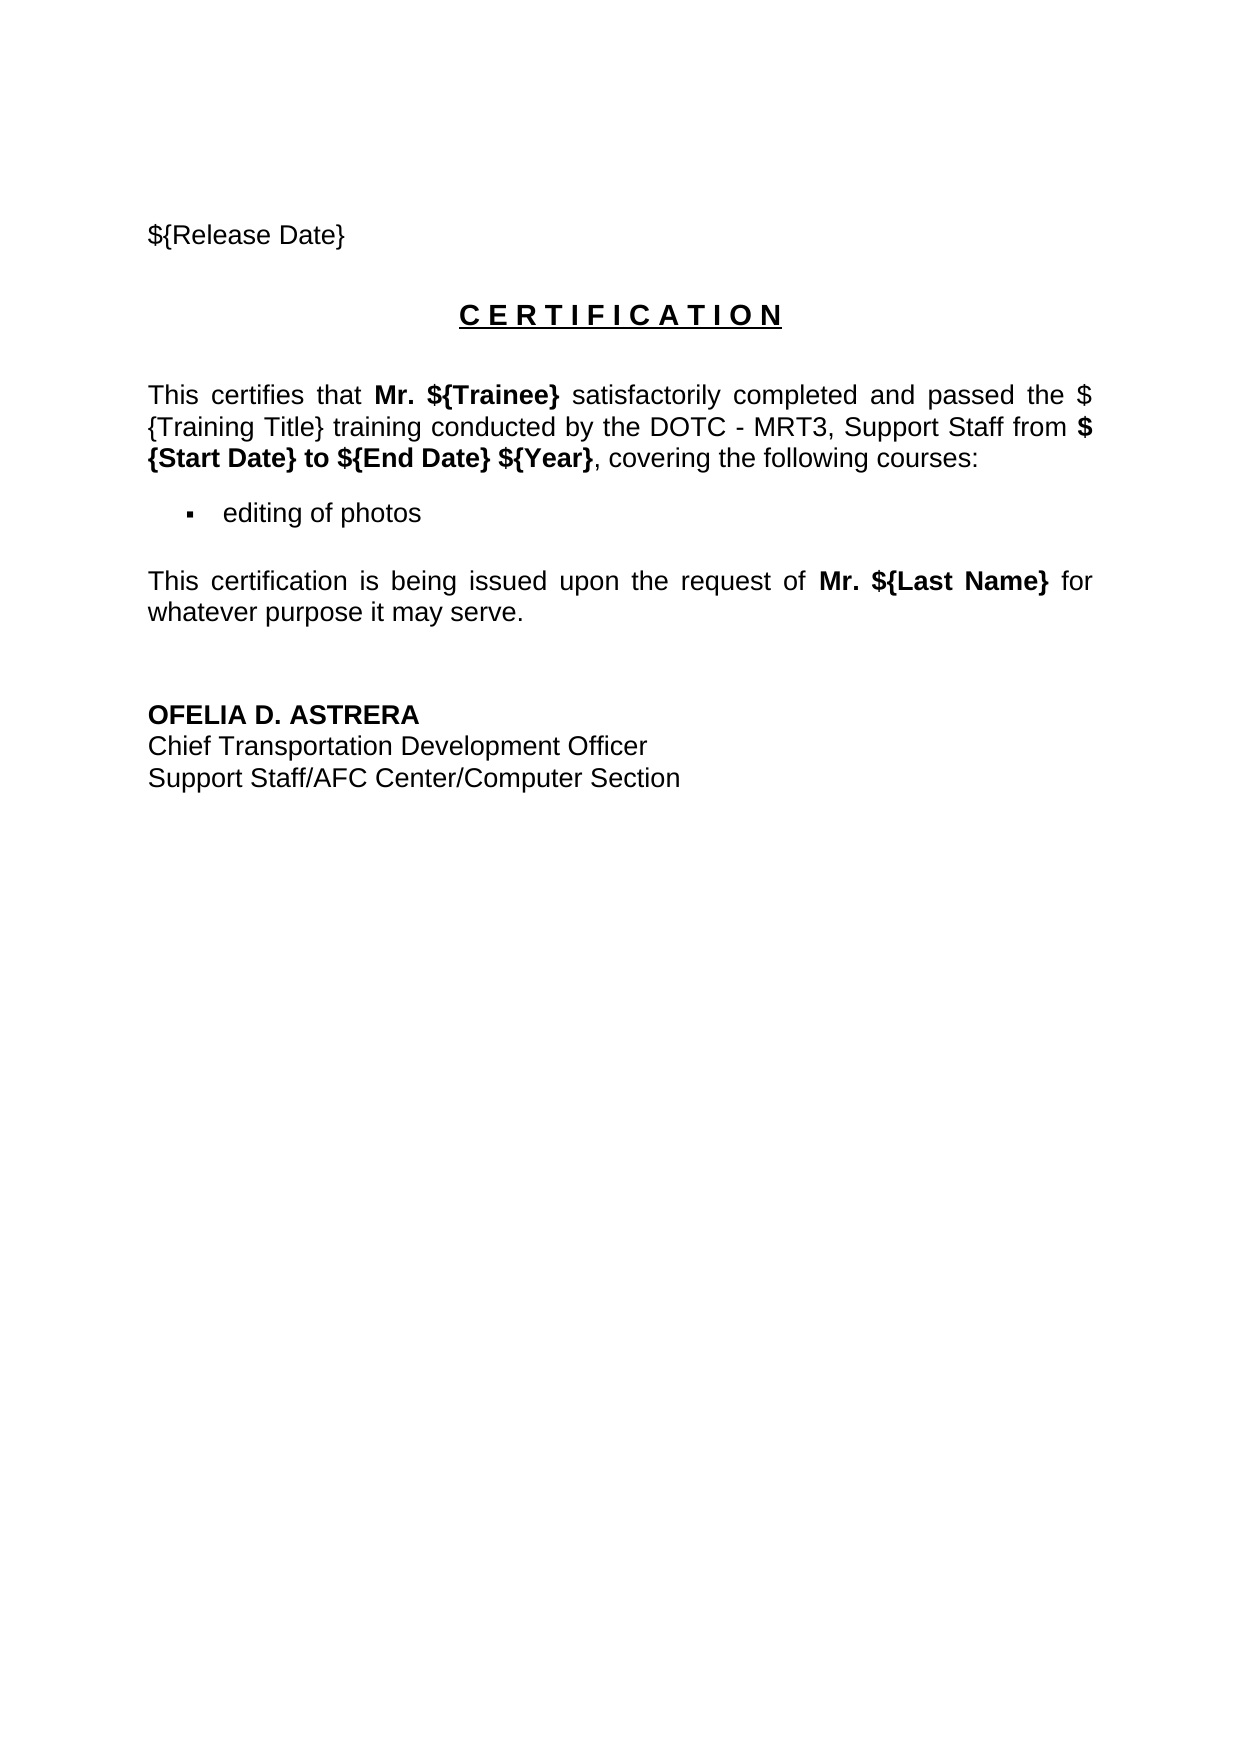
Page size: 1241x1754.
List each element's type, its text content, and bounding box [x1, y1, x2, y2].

text Support Staff/AFC Center/Computer Section [148, 762, 1092, 793]
list editing of photos [185, 497, 1092, 528]
text C E R T I F I C A T I O N [148, 298, 1092, 331]
text ${Release Date} [148, 219, 1092, 250]
text This certifies that Mr. ${Trainee} satisfactorily completed and passed the ${Training Title} training conducted by the DOTC - MRT3, Support Staff from ${Start Date} to ${End Date} ${Year}, covering the following courses: [148, 379, 1092, 473]
text OFELIA D. ASTRERA [148, 699, 1092, 730]
text This certification is being issued upon the request of Mr. ${Last Name} for whatever purpose it may serve. [148, 565, 1092, 627]
text Chief Transportation Development Officer [148, 730, 1092, 762]
